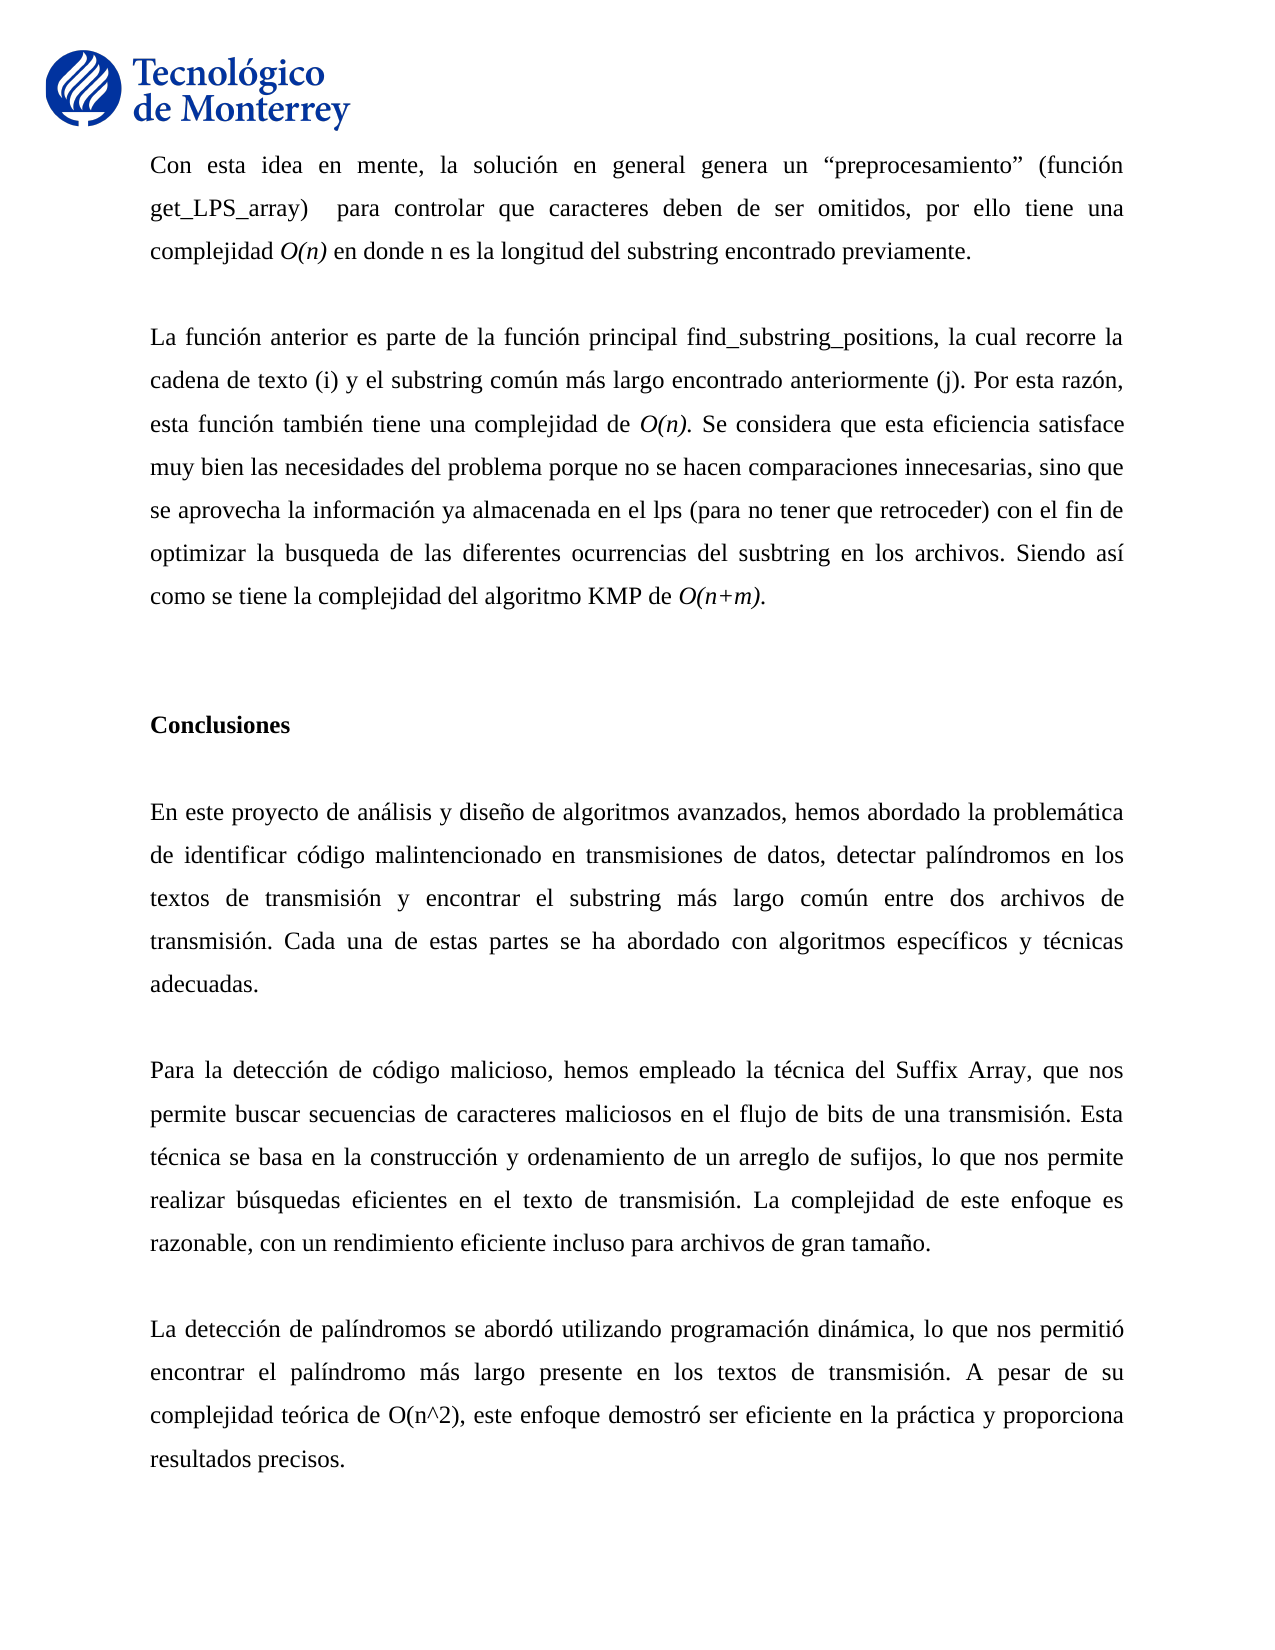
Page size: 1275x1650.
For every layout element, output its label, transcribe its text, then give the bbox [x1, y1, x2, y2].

text Conclusiones [150, 711, 1125, 739]
text Con esta idea en mente, la solución en general genera un “preprocesamiento” (función get_LPS_array) para controlar que caracteres deben de ser omitidos, por ello tiene una complejidad O(n) en donde n es la longitud del substring encontrado previamente. [150, 150, 1125, 265]
picture [45, 50, 351, 131]
text Para la detección de código malicioso, hemos empleado la técnica del Suffix Array, que nos permite buscar secuencias de caracteres maliciosos en el flujo de bits de una transmisión. Esta técnica se basa en la construcción y ordenamiento de un arreglo de sufijos, lo que nos permite realizar búsquedas eficientes en el texto de transmisión. La complejidad de este enfoque es razonable, con un rendimiento eficiente incluso para archivos de gran tamaño. [150, 1056, 1125, 1257]
text En este proyecto de análisis y diseño de algoritmos avanzados, hemos abordado la problemática de identificar código malintencionado en transmisiones de datos, detectar palíndromos en los textos de transmisión y encontrar el substring más largo común entre dos archivos de transmisión. Cada una de estas partes se ha abordado con algoritmos específicos y técnicas adecuadas. [150, 797, 1125, 998]
text La detección de palíndromos se abordó utilizando programación dinámica, lo que nos permitió encontrar el palíndromo más largo presente en los textos de transmisión. A pesar de su complejidad teórica de O(n^2), este enfoque demostró ser eficiente en la práctica y proporciona resultados precisos. [150, 1314, 1125, 1472]
text La función anterior es parte de la función principal find_substring_positions, la cual recorre la cadena de texto (i) y el substring común más largo encontrado anteriormente (j). Por esta razón, esta función también tiene una complejidad de O(n). Se considera que esta eficiencia satisface muy bien las necesidades del problema porque no se hacen comparaciones innecesarias, sino que se aprovecha la información ya almacenada en el lps (para no tener que retroceder) con el fin de optimizar la busqueda de las diferentes ocurrencias del susbtring en los archivos. Siendo así como se tiene la complejidad del algoritmo KMP de O(n+m). [150, 322, 1125, 610]
